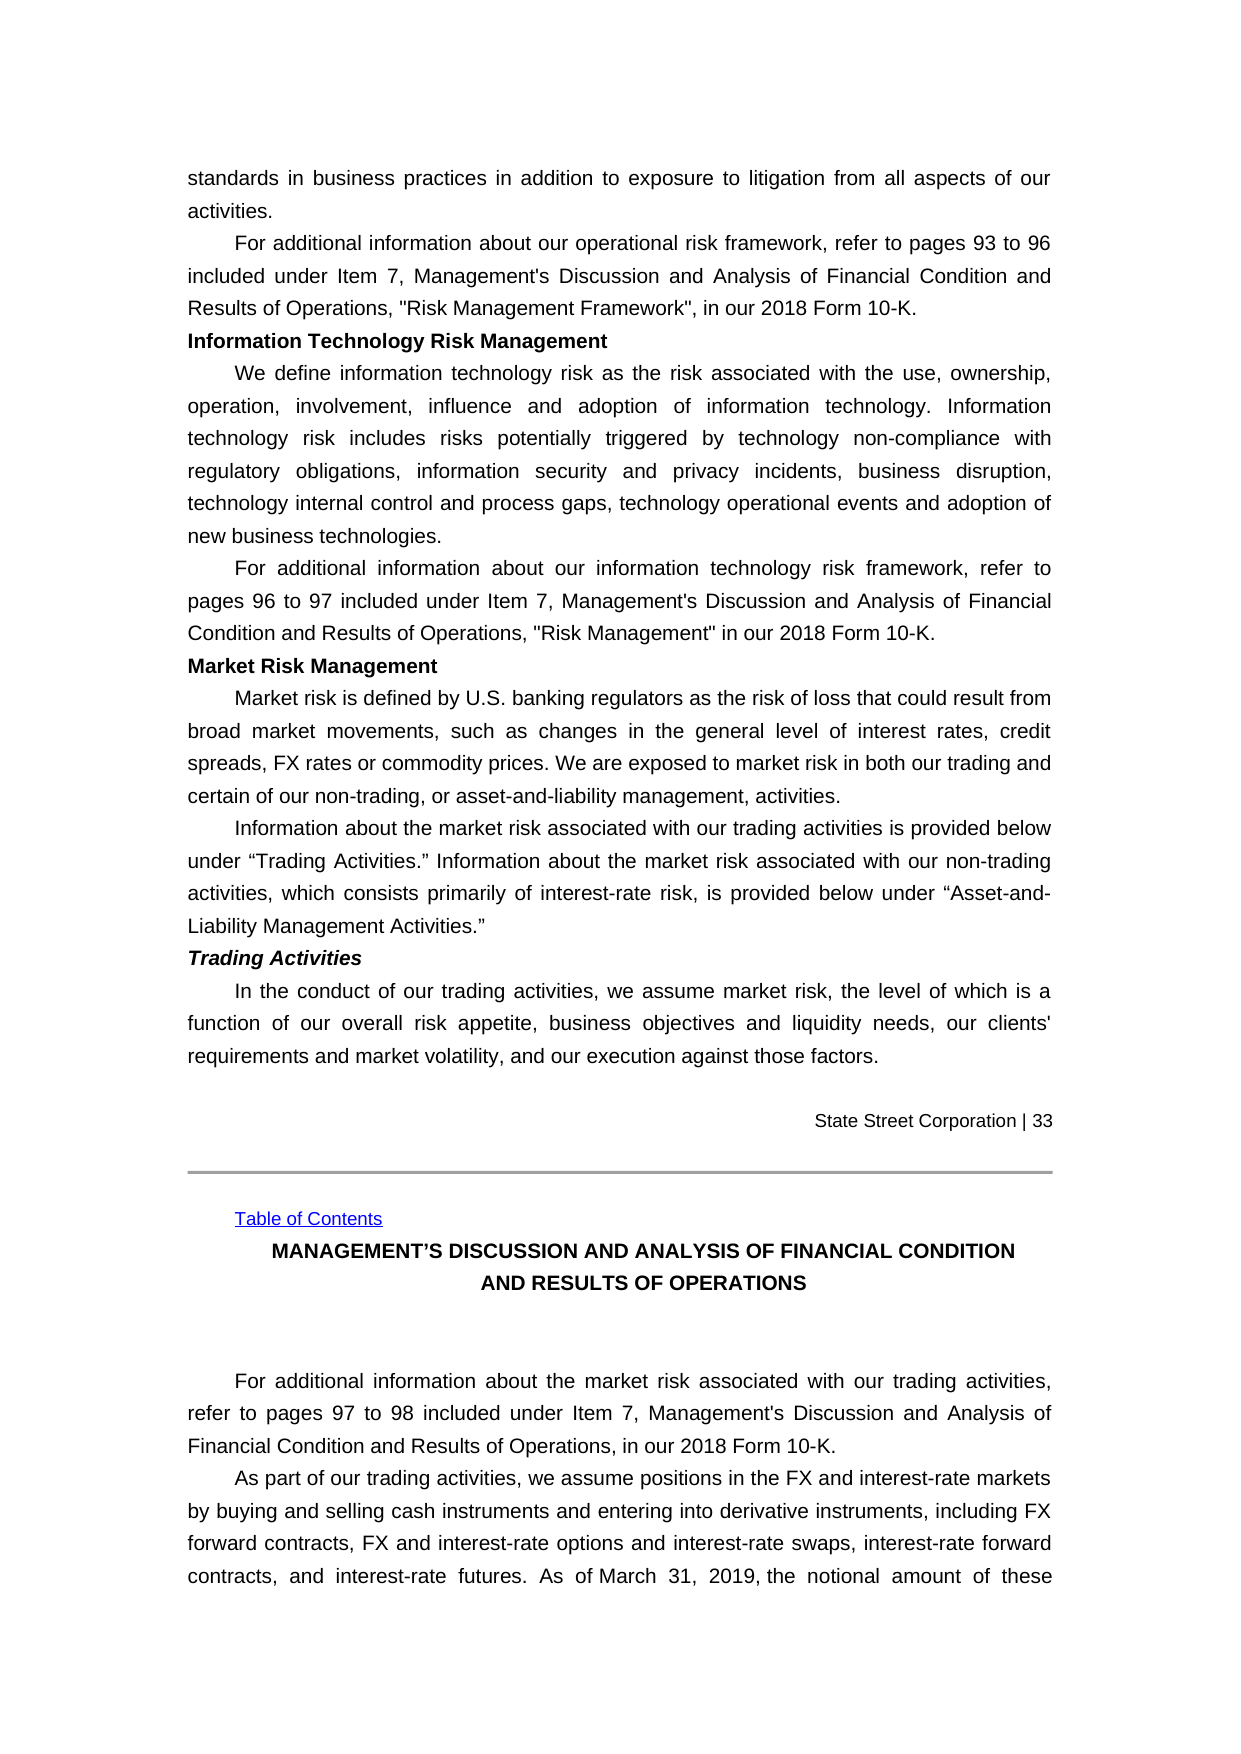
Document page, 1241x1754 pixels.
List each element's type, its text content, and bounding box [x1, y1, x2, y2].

text We define information technology risk as the risk associated with the use, ownership, operation, involvement, influence and adoption of information technology. Information technology risk includes risks potentially triggered by technology non-compliance with regulatory obligations, information security and privacy incidents, business disruption, technology internal control and process gaps, technology operational events and adoption of new business technologies. [187, 357, 1053, 552]
text State Street Corporation | 33 [187, 1104, 1053, 1137]
text Table of Contents [187, 1202, 1053, 1234]
text Trading Activities [187, 942, 1053, 974]
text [187, 162, 1053, 227]
text MANAGEMENT’S DISCUSSION AND ANALYSIS OF FINANCIAL CONDITION [187, 1234, 1053, 1267]
text For additional information about our information technology risk framework, refer to pages 96 to 97 included under Item 7, Management's Discussion and Analysis of Financial Condition and Results of Operations, "Risk Management" in our 2018 Form 10-K. [187, 552, 1053, 649]
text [187, 1462, 1053, 1592]
text Market Risk Management [187, 649, 1053, 682]
text For additional information about our operational risk framework, refer to pages 93 to 96 included under Item 7, Management's Discussion and Analysis of Financial Condition and Results of Operations, "Risk Management Framework", in our 2018 Form 10-K. [187, 227, 1053, 324]
text For additional information about the market risk associated with our trading activities, refer to pages 97 to 98 included under Item 7, Management's Discussion and Analysis of Financial Condition and Results of Operations, in our 2018 Form 10-K. [187, 1364, 1053, 1462]
text AND RESULTS OF OPERATIONS [187, 1267, 1053, 1299]
text Information Technology Risk Management [187, 324, 1053, 357]
text Information about the market risk associated with our trading activities is provided below under “Trading Activities.” Information about the market risk associated with our non-trading activities, which consists primarily of interest-rate risk, is provided below under “Asset-and-Liability Management Activities.” [187, 812, 1053, 942]
text Market risk is defined by U.S. banking regulators as the risk of loss that could result from broad market movements, such as changes in the general level of interest rates, credit spreads, FX rates or commodity prices. We are exposed to market risk in both our trading and certain of our non-trading, or asset-and-liability management, activities. [187, 682, 1053, 812]
text In the conduct of our trading activities, we assume market risk, the level of which is a function of our overall risk appetite, business objectives and liquidity needs, our clients' requirements and market volatility, and our execution against those factors. [187, 974, 1053, 1072]
